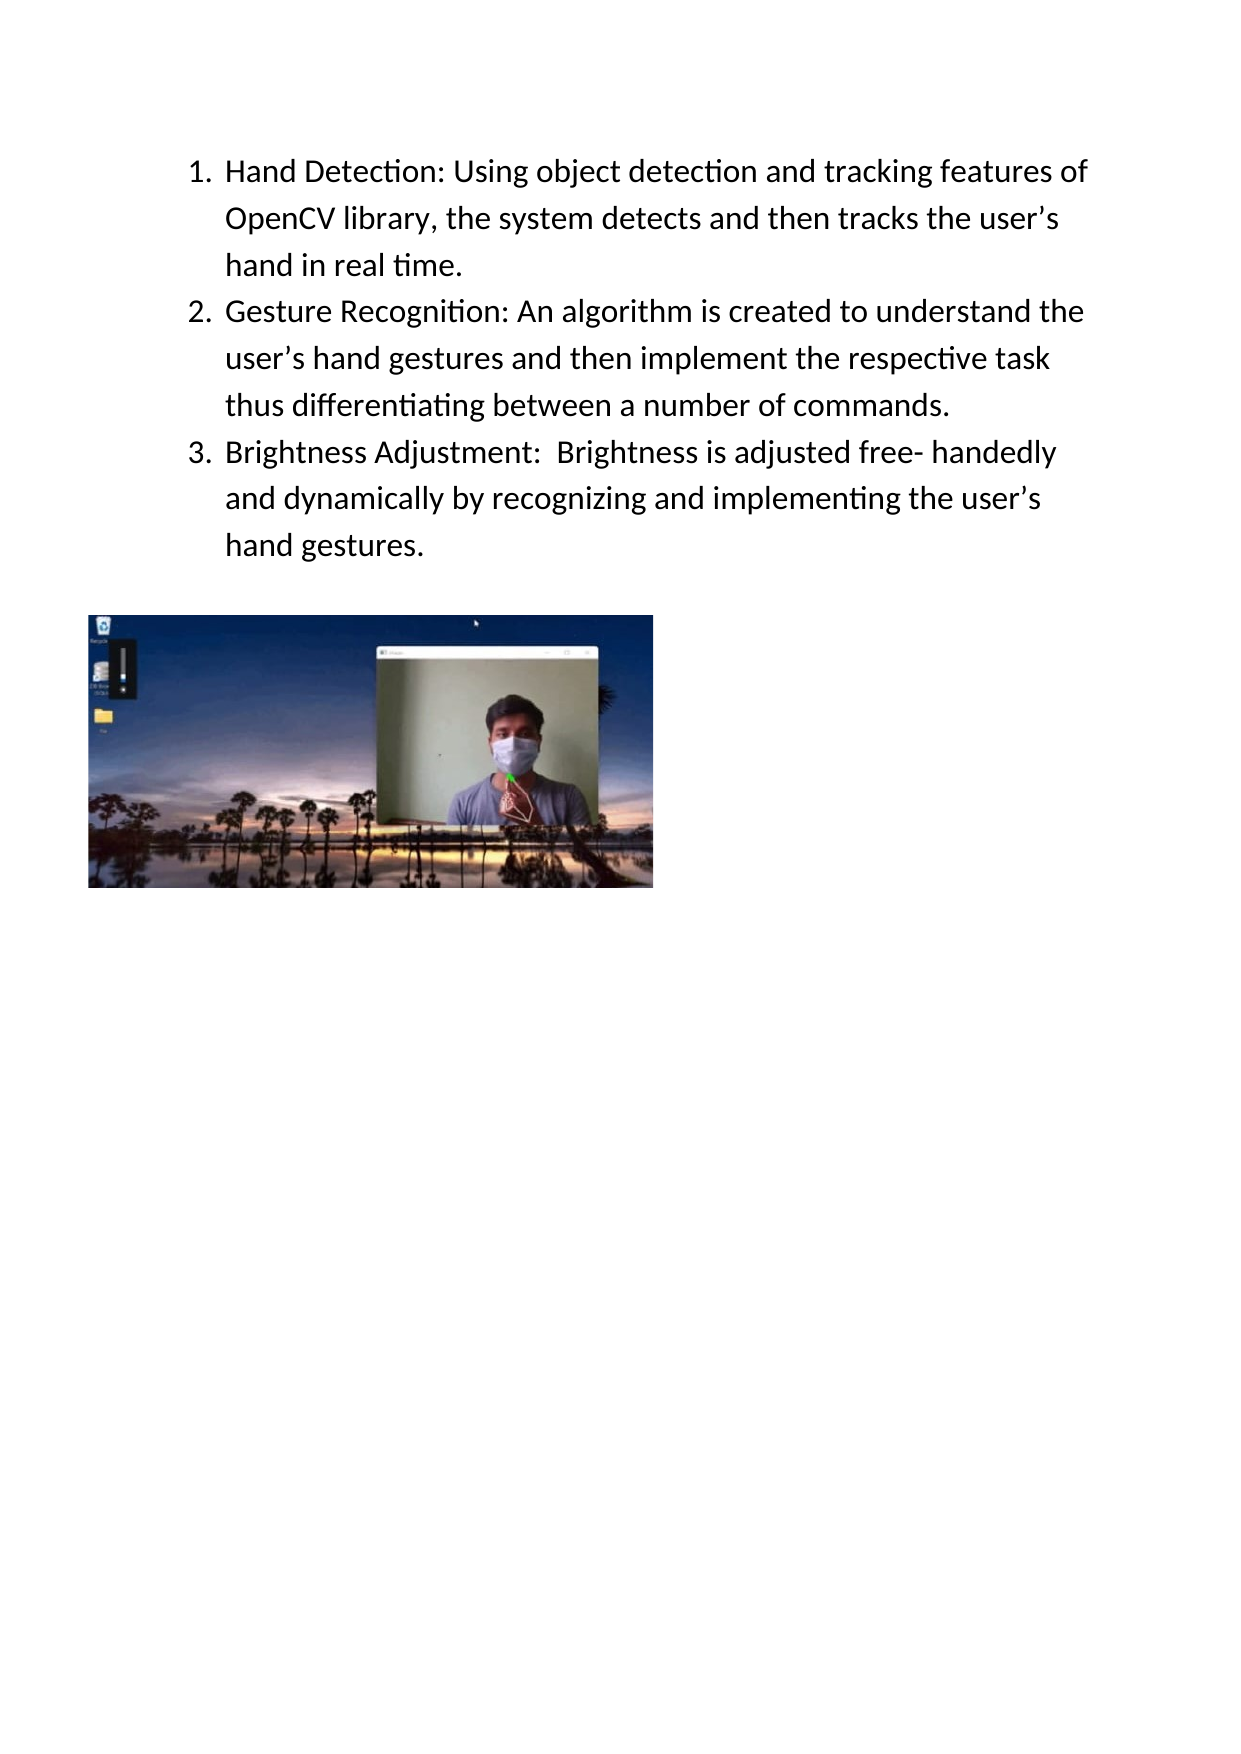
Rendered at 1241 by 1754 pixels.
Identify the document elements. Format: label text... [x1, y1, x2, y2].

picture [87, 615, 654, 887]
list Gesture Recognition: An algorithm is created to understand the user’s hand gestures and then implement the respective task thus differentiating between a number of commands. [187, 290, 1090, 424]
list Brightness Adjustment: Brightness is adjusted free- handedly and dynamically by recognizing and implementing the user’s hand gestures. [187, 431, 1090, 565]
list Hand Detection: Using object detection and tracking features of OpenCV library, the system detects and then tracks the user’s hand in real time. [187, 150, 1090, 284]
